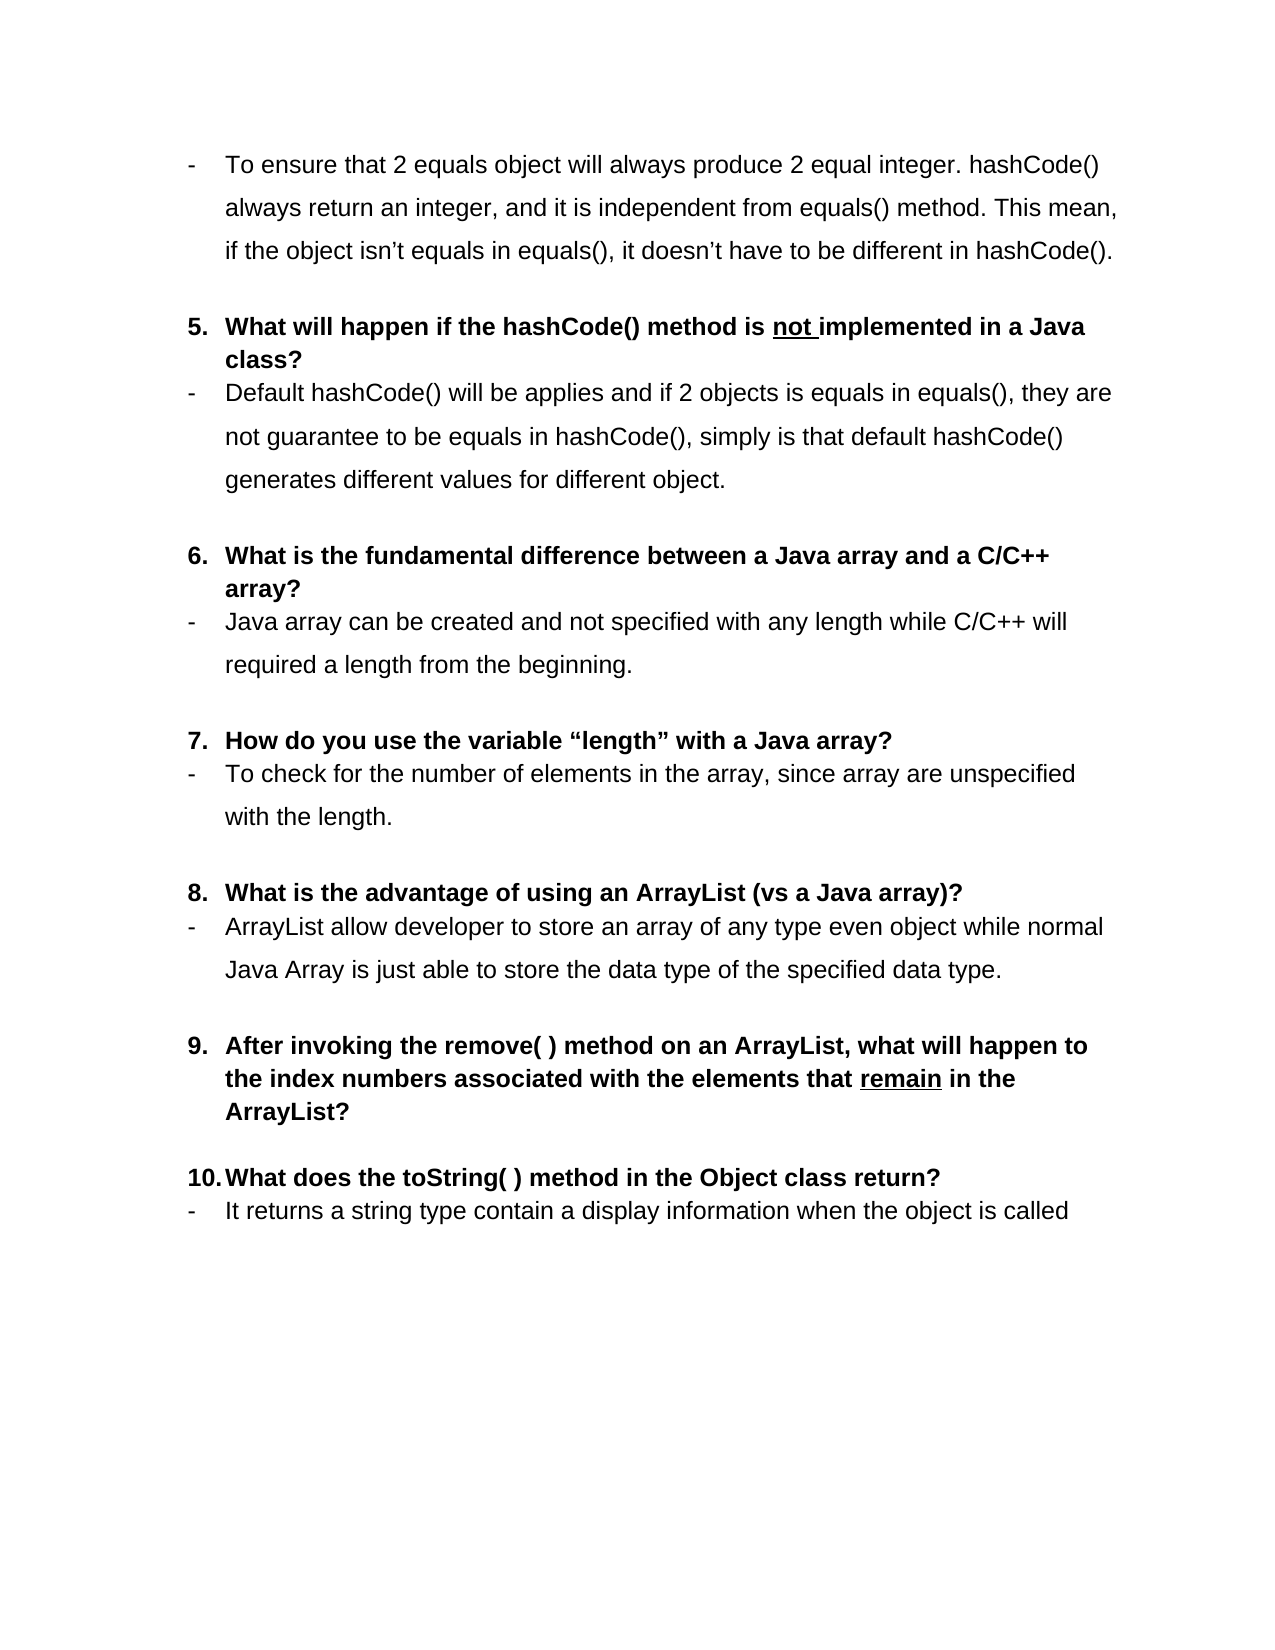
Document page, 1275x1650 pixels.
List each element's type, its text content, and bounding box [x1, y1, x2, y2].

list How do you use the variable “length” with a Java array? [187, 726, 1125, 755]
list After invoking the remove( ) method on an ArrayList, what will happen to the index numbers associated with the elements that remain in the ArrayList? [187, 1031, 1125, 1126]
list What does the toString( ) method in the Object class return? [187, 1163, 1125, 1192]
list Default hashCode() will be applies and if 2 objects is equals in equals(), they are not guarantee to be equals in hashCode(), simply is that default hashCode() generates different values for different object. [187, 378, 1125, 493]
list Java array can be created and not specified with any length while C/C++ will required a length from the beginning. [187, 607, 1125, 679]
list What will happen if the hashCode() method is not implemented in a Java class? [187, 312, 1125, 374]
list It returns a string type contain a display information when the object is called [187, 1196, 1125, 1224]
list To ensure that 2 equals object will always produce 2 equal integer. hashCode() always return an integer, and it is independent from equals() method. This mean, if the object isn’t equals in equals(), it doesn’t have to be different in hashCode(). [187, 150, 1125, 265]
list ArrayList allow developer to store an array of any type even object while normal Java Array is just able to store the data type of the specified data type. [187, 911, 1125, 983]
list What is the fundamental difference between a Java array and a C/C++ array? [187, 541, 1125, 603]
list To check for the number of elements in the array, since array are unspecified with the length. [187, 759, 1125, 831]
list What is the advantage of using an ArrayList (vs a Java array)? [187, 878, 1125, 907]
